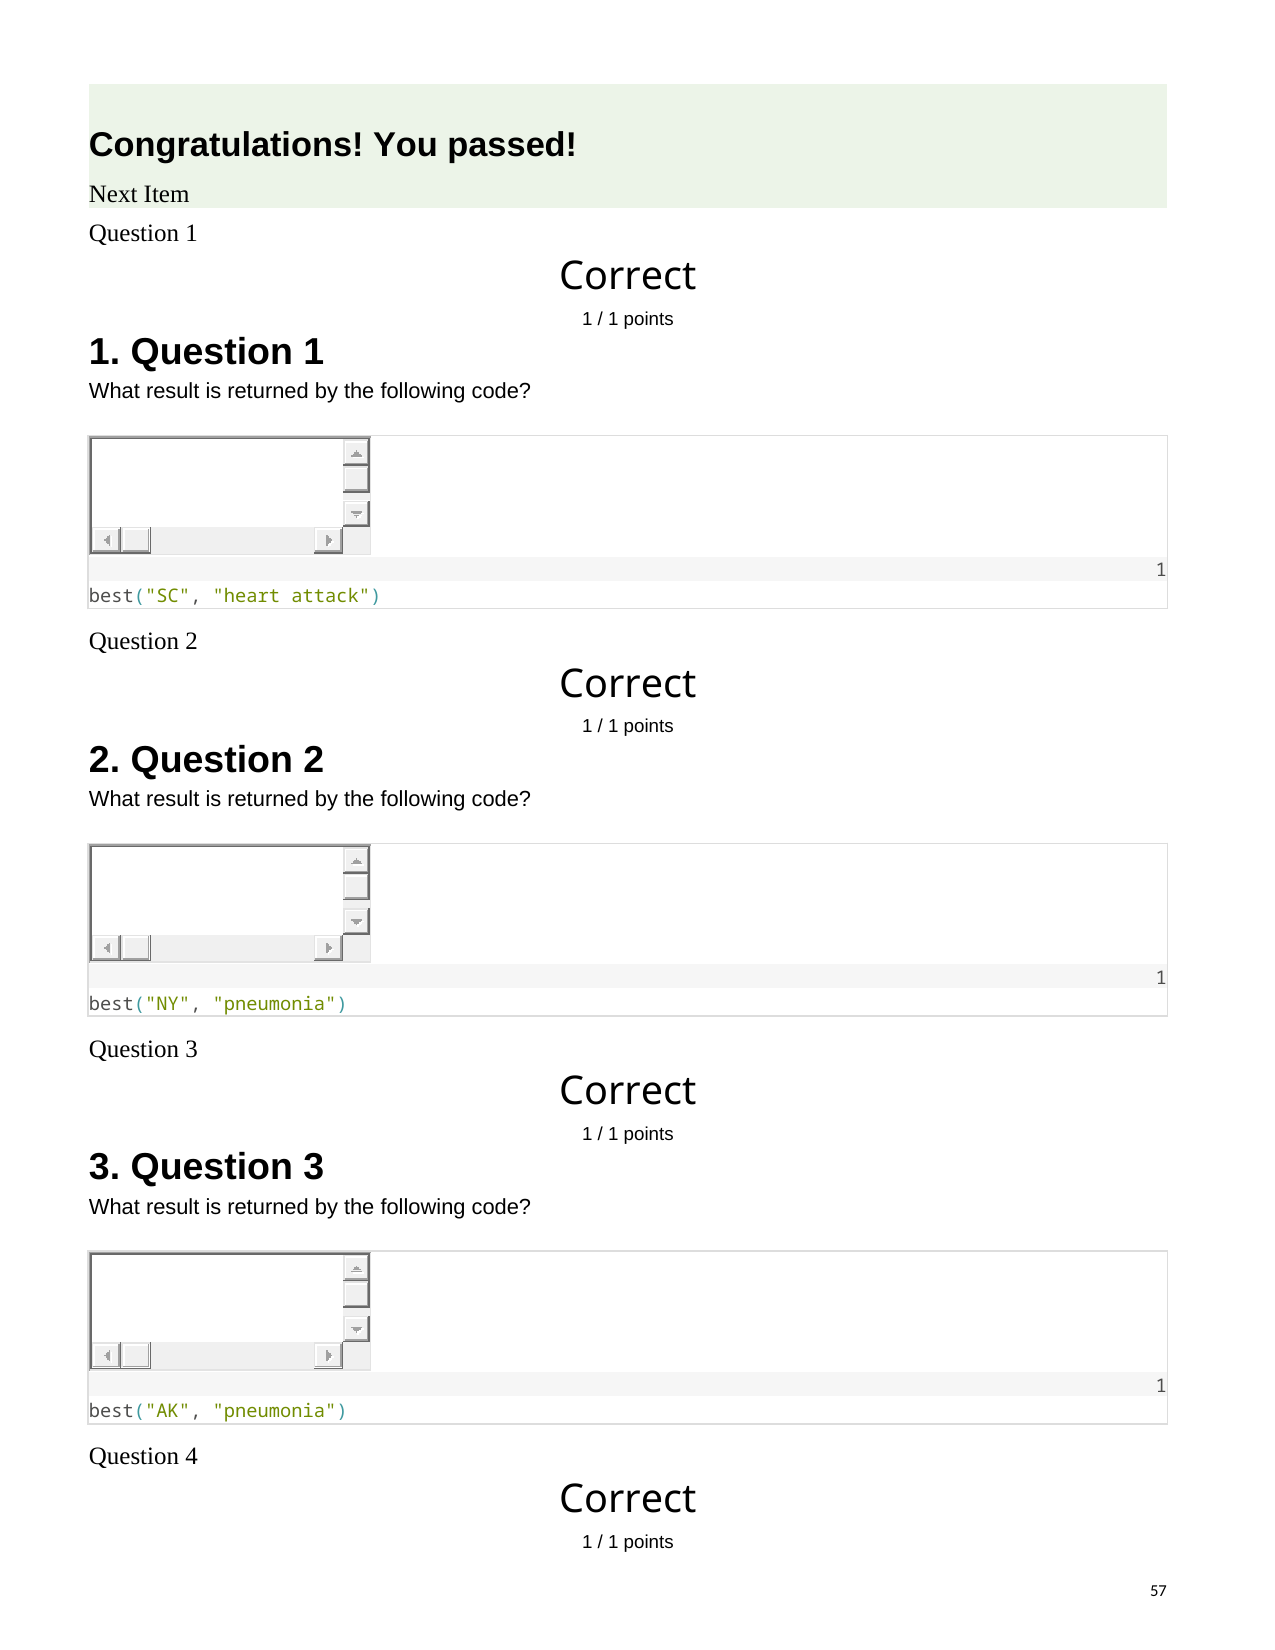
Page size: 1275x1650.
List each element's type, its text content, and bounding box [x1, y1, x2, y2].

text 1 [89, 964, 1167, 988]
text Correct [89, 247, 1167, 301]
text What result is returned by the following code? [89, 1188, 1167, 1219]
text 1 / 1 points [89, 301, 1167, 329]
text Correct [89, 655, 1167, 709]
text best("NY", "pneumonia") [89, 988, 1167, 1015]
text Question 3 [89, 1034, 1167, 1062]
text best("SC", "heart attack") [89, 581, 1167, 608]
text Correct [89, 1062, 1167, 1116]
text 2. Question 2 [89, 737, 1167, 780]
text 1 [89, 1372, 1167, 1396]
text 3. Question 3 [89, 1144, 1167, 1188]
text best("AK", "pneumonia") [89, 1396, 1167, 1423]
text Correct [89, 1470, 1167, 1524]
text Question 4 [89, 1441, 1167, 1470]
text 1. Question 1 [89, 329, 1167, 372]
text Question 1 [89, 218, 1167, 247]
text What result is returned by the following code? [89, 780, 1167, 811]
text 1 / 1 points [89, 1116, 1167, 1144]
text 1 / 1 points [89, 1524, 1167, 1552]
text Next Item [89, 179, 1167, 208]
text Question 2 [89, 626, 1167, 655]
text What result is returned by the following code? [89, 372, 1167, 403]
text Congratulations! You passed! [89, 84, 1167, 163]
text 1 [89, 557, 1167, 581]
text 1 / 1 points [89, 709, 1167, 737]
